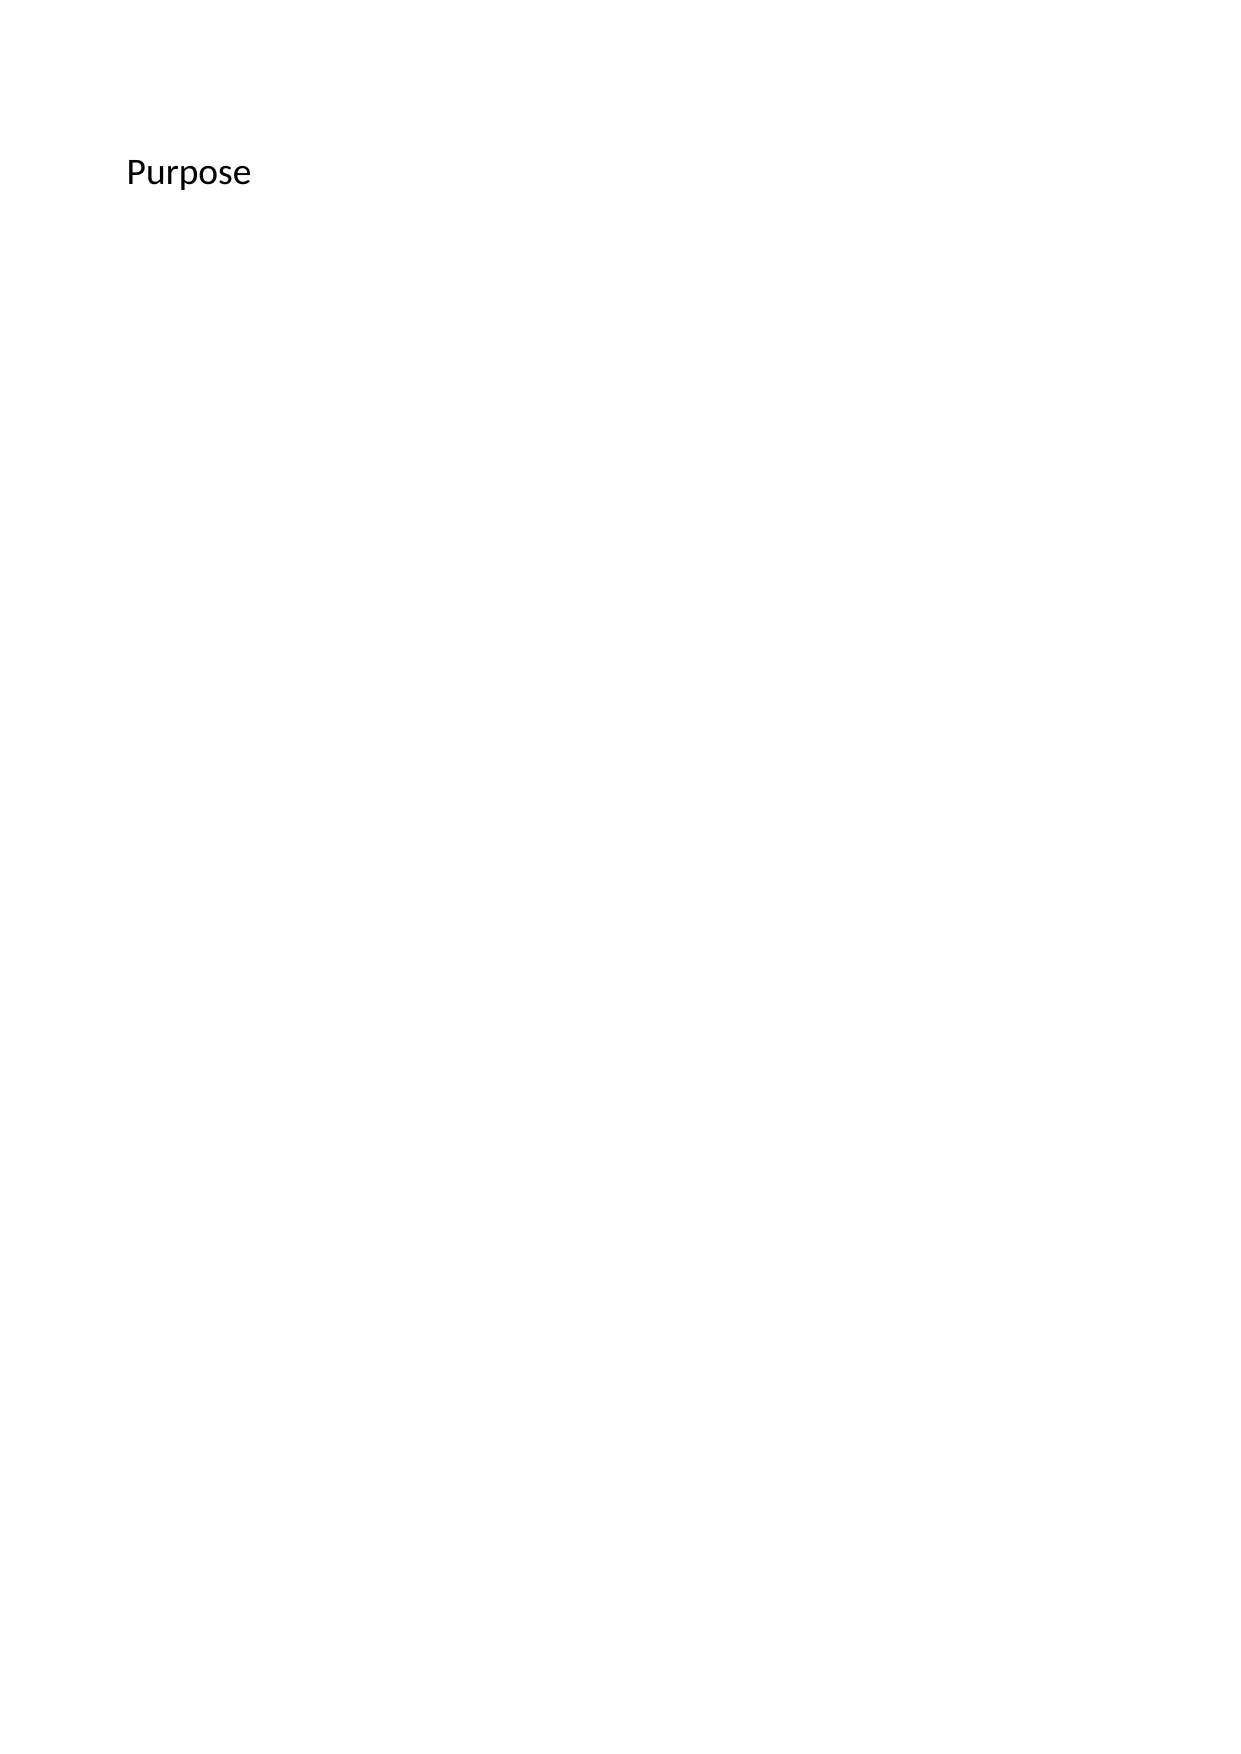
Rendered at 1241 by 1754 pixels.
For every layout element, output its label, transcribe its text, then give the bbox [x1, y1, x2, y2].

text Purpose [118, 148, 1122, 193]
